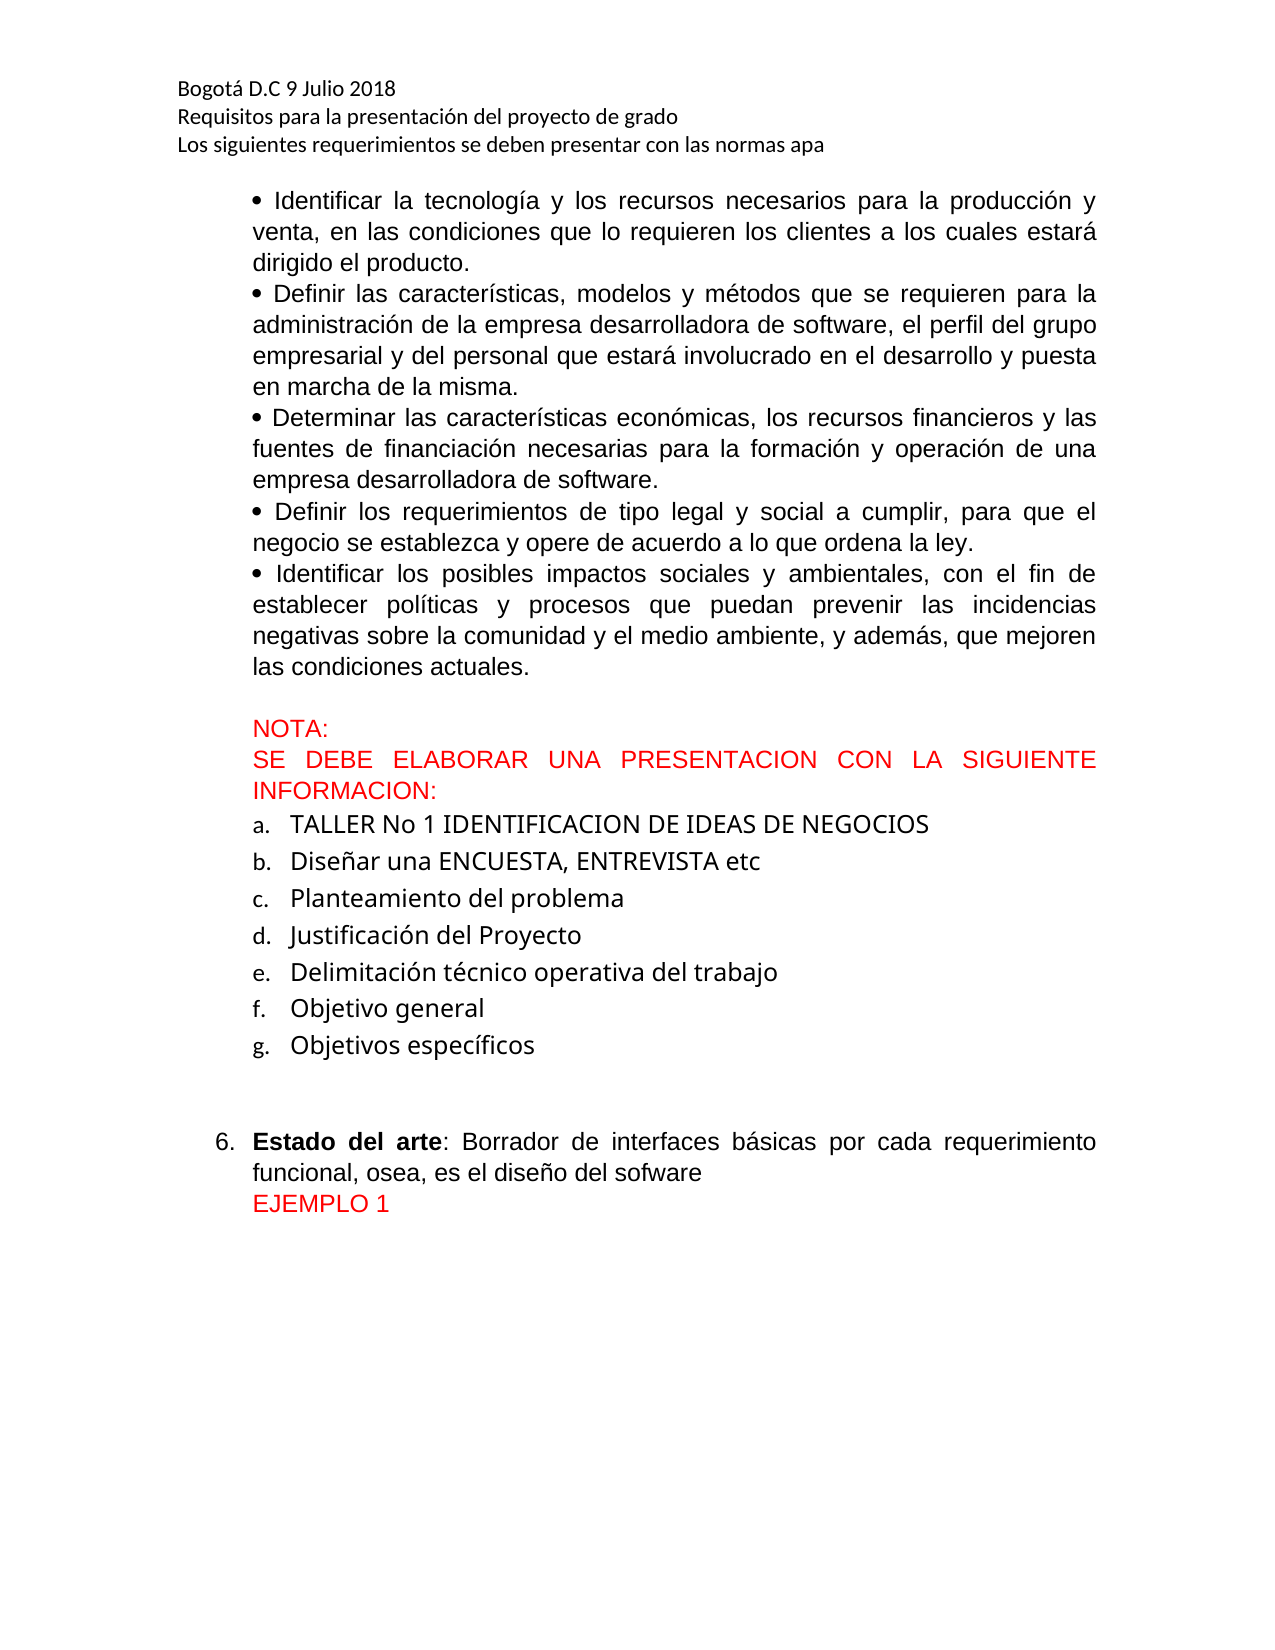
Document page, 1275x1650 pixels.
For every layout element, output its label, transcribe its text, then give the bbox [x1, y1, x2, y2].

list EJEMPLO 1 [252, 1189, 1098, 1217]
list Delimitación técnico operativa del trabajo [252, 954, 1098, 988]
list Diseñar una ENCUESTA, ENTREVISTA etc [252, 844, 1098, 878]
list Estado del arte: Borrador de interfaces básicas por cada requerimiento funcional, osea, es el diseño del sofware [215, 1127, 1098, 1186]
list Definir los requerimientos de tipo legal y social a cumplir, para que el negocio se establezca y opere de acuerdo a lo que ordena la ley. [252, 497, 1098, 556]
list Determinar las características económicas, los recursos financieros y las fuentes de financiación necesarias para la formación y operación de una empresa desarrolladora de software. [252, 403, 1098, 494]
list Justificación del Proyecto [252, 917, 1098, 952]
list Objetivos específicos [252, 1028, 1098, 1062]
list TALLER No 1 IDENTIFICACION DE IDEAS DE NEGOCIOS [252, 807, 1098, 841]
list Identificar la tecnología y los recursos necesarios para la producción y venta, en las condiciones que lo requieren los clientes a los cuales estará dirigido el producto. [252, 186, 1098, 277]
list SE DEBE ELABORAR UNA PRESENTACION CON LA SIGUIENTE INFORMACION: [252, 745, 1098, 805]
list Objetivo general [252, 991, 1098, 1025]
list NOTA: [252, 714, 1098, 743]
list Planteamiento del problema [252, 881, 1098, 915]
list Definir las características, modelos y métodos que se requieren para la administración de la empresa desarrolladora de software, el perfil del grupo empresarial y del personal que estará involucrado en el desarrollo y puesta en marcha de la misma. [252, 279, 1098, 401]
list Identificar los posibles impactos sociales y ambientales, con el fin de establecer políticas y procesos que puedan prevenir las incidencias negativas sobre la comunidad y el medio ambiente, y además, que mejoren las condiciones actuales. [252, 559, 1098, 681]
